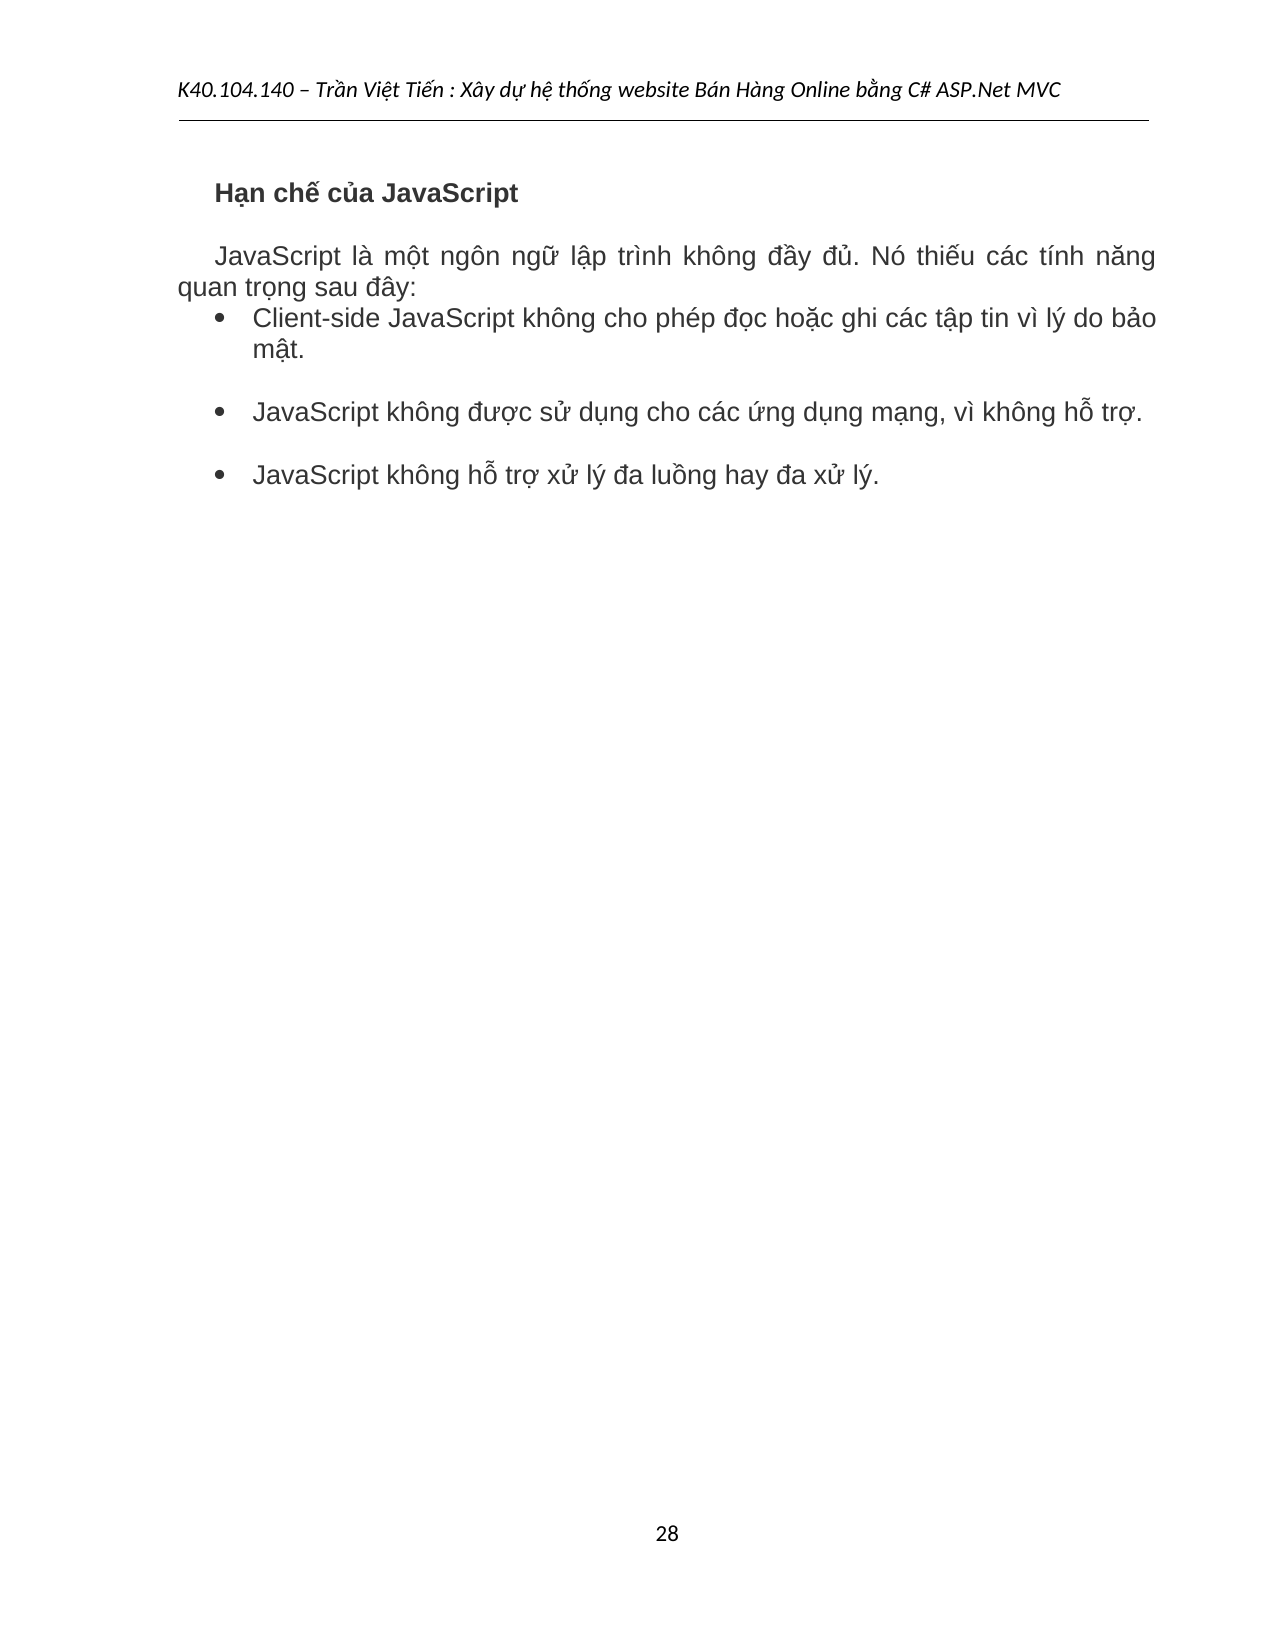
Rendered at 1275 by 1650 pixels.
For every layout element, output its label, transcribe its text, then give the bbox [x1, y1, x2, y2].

text JavaScript là một ngôn ngữ lập trình không đầy đủ. Nó thiếu các tính năng quan trọng sau đây: [177, 240, 1157, 302]
text Hạn chế của JavaScript [214, 177, 1157, 208]
list JavaScript không được sử dụng cho các ứng dụng mạng, vì không hỗ trợ. [215, 396, 1157, 427]
list Client-side JavaScript không cho phép đọc hoặc ghi các tập tin vì lý do bảo mật. [215, 302, 1157, 365]
list JavaScript không hỗ trợ xử lý đa luồng hay đa xử lý. [215, 459, 1157, 490]
